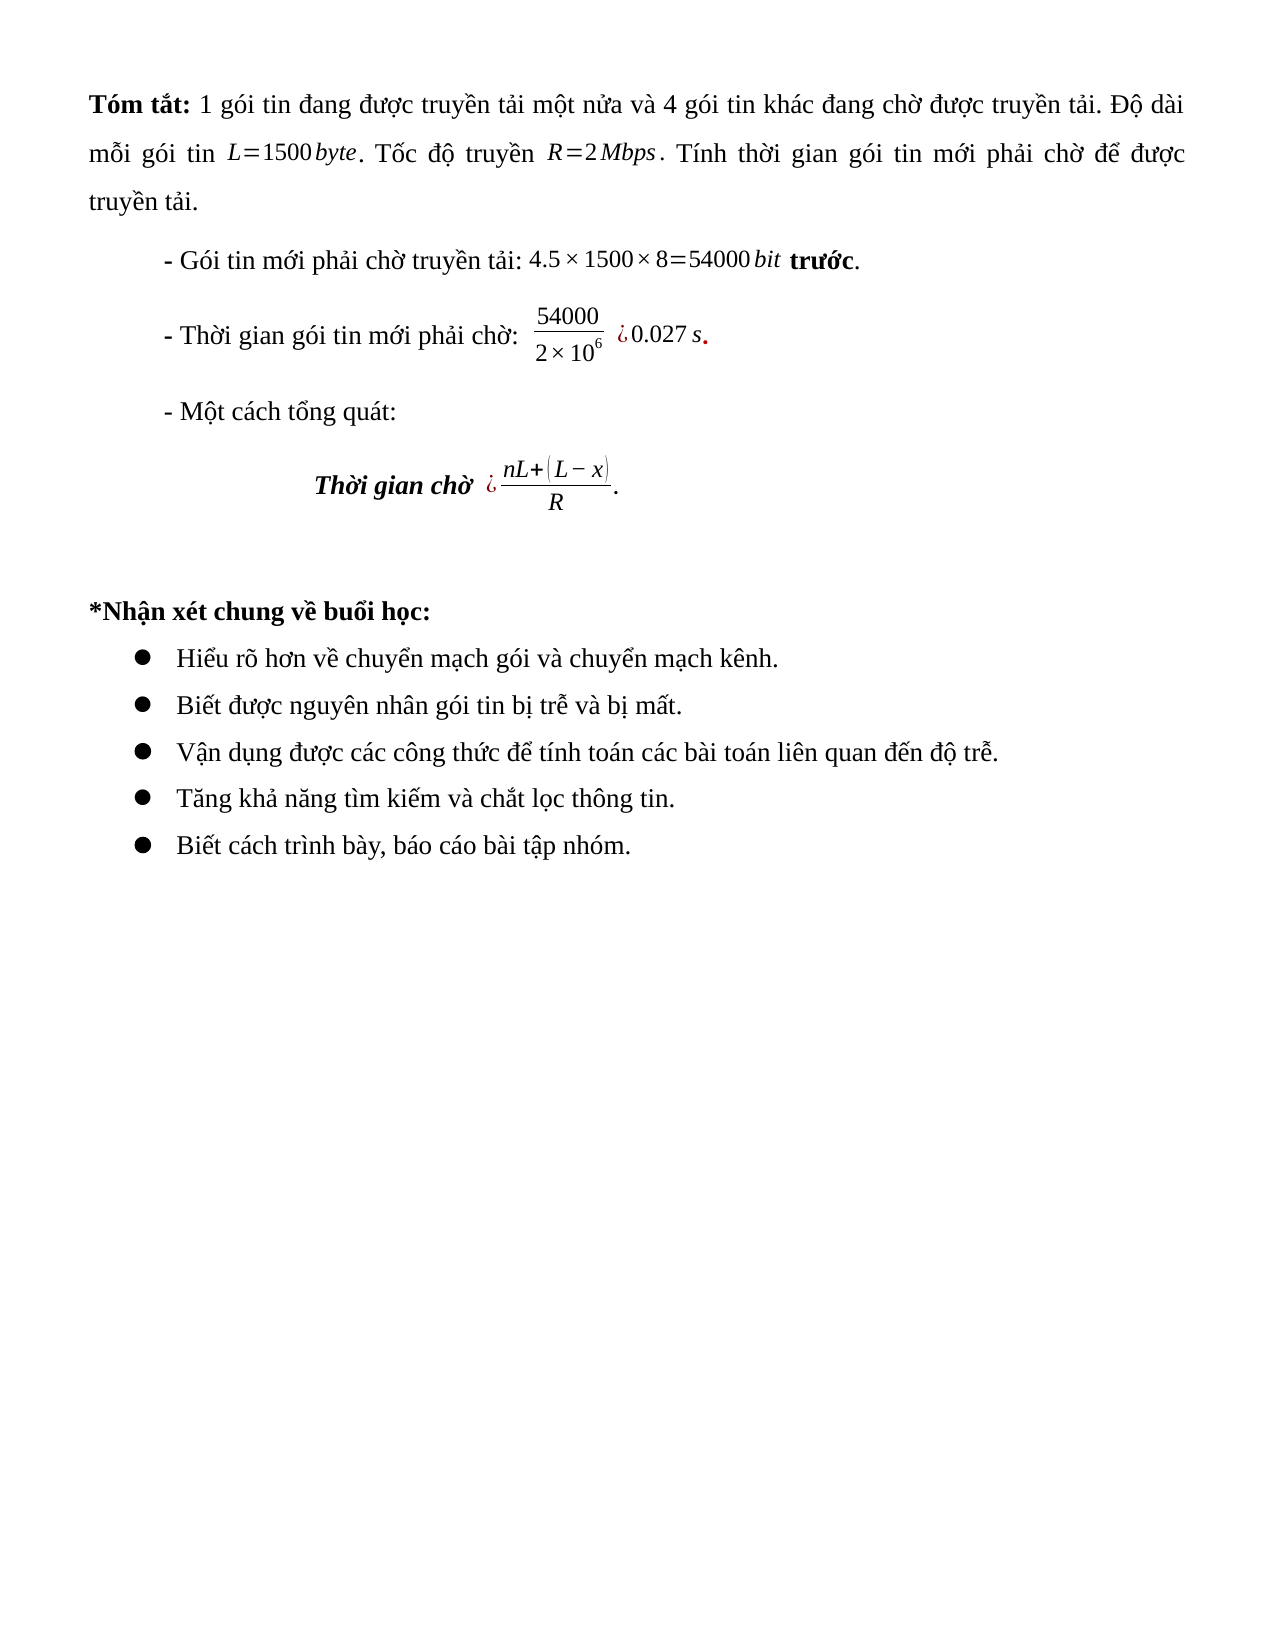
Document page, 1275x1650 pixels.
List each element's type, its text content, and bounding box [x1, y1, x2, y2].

text - Một cách tổng quát: [89, 394, 1186, 426]
list Vận dụng được các công thức để tính toán các bài toán liên quan đến độ trễ. [132, 736, 1186, 767]
text Thời gian chờ . [239, 454, 1186, 516]
list *Nhận xét chung về buổi học: [89, 595, 1186, 626]
list Biết cách trình bày, báo cáo bài tập nhóm. [132, 829, 1186, 861]
list Tăng khả năng tìm kiếm và chắt lọc thông tin. [132, 782, 1186, 814]
text Tóm tắt: 1 gói tin đang được truyền tải một nửa và 4 gói tin khác đang chờ được truyền tải. Độ dài mỗi gói tin . Tốc độ truyền Tính thời gian gói tin mới phải chờ để được truyền tải. [89, 89, 1186, 216]
text - Gói tin mới phải chờ truyền tải: trước. [89, 244, 1186, 275]
text - Thời gian gói tin mới phải chờ: . [89, 303, 1186, 366]
list Biết được nguyên nhân gói tin bị trễ và bị mất. [132, 689, 1186, 720]
list Hiểu rõ hơn về chuyển mạch gói và chuyển mạch kênh. [132, 642, 1186, 673]
